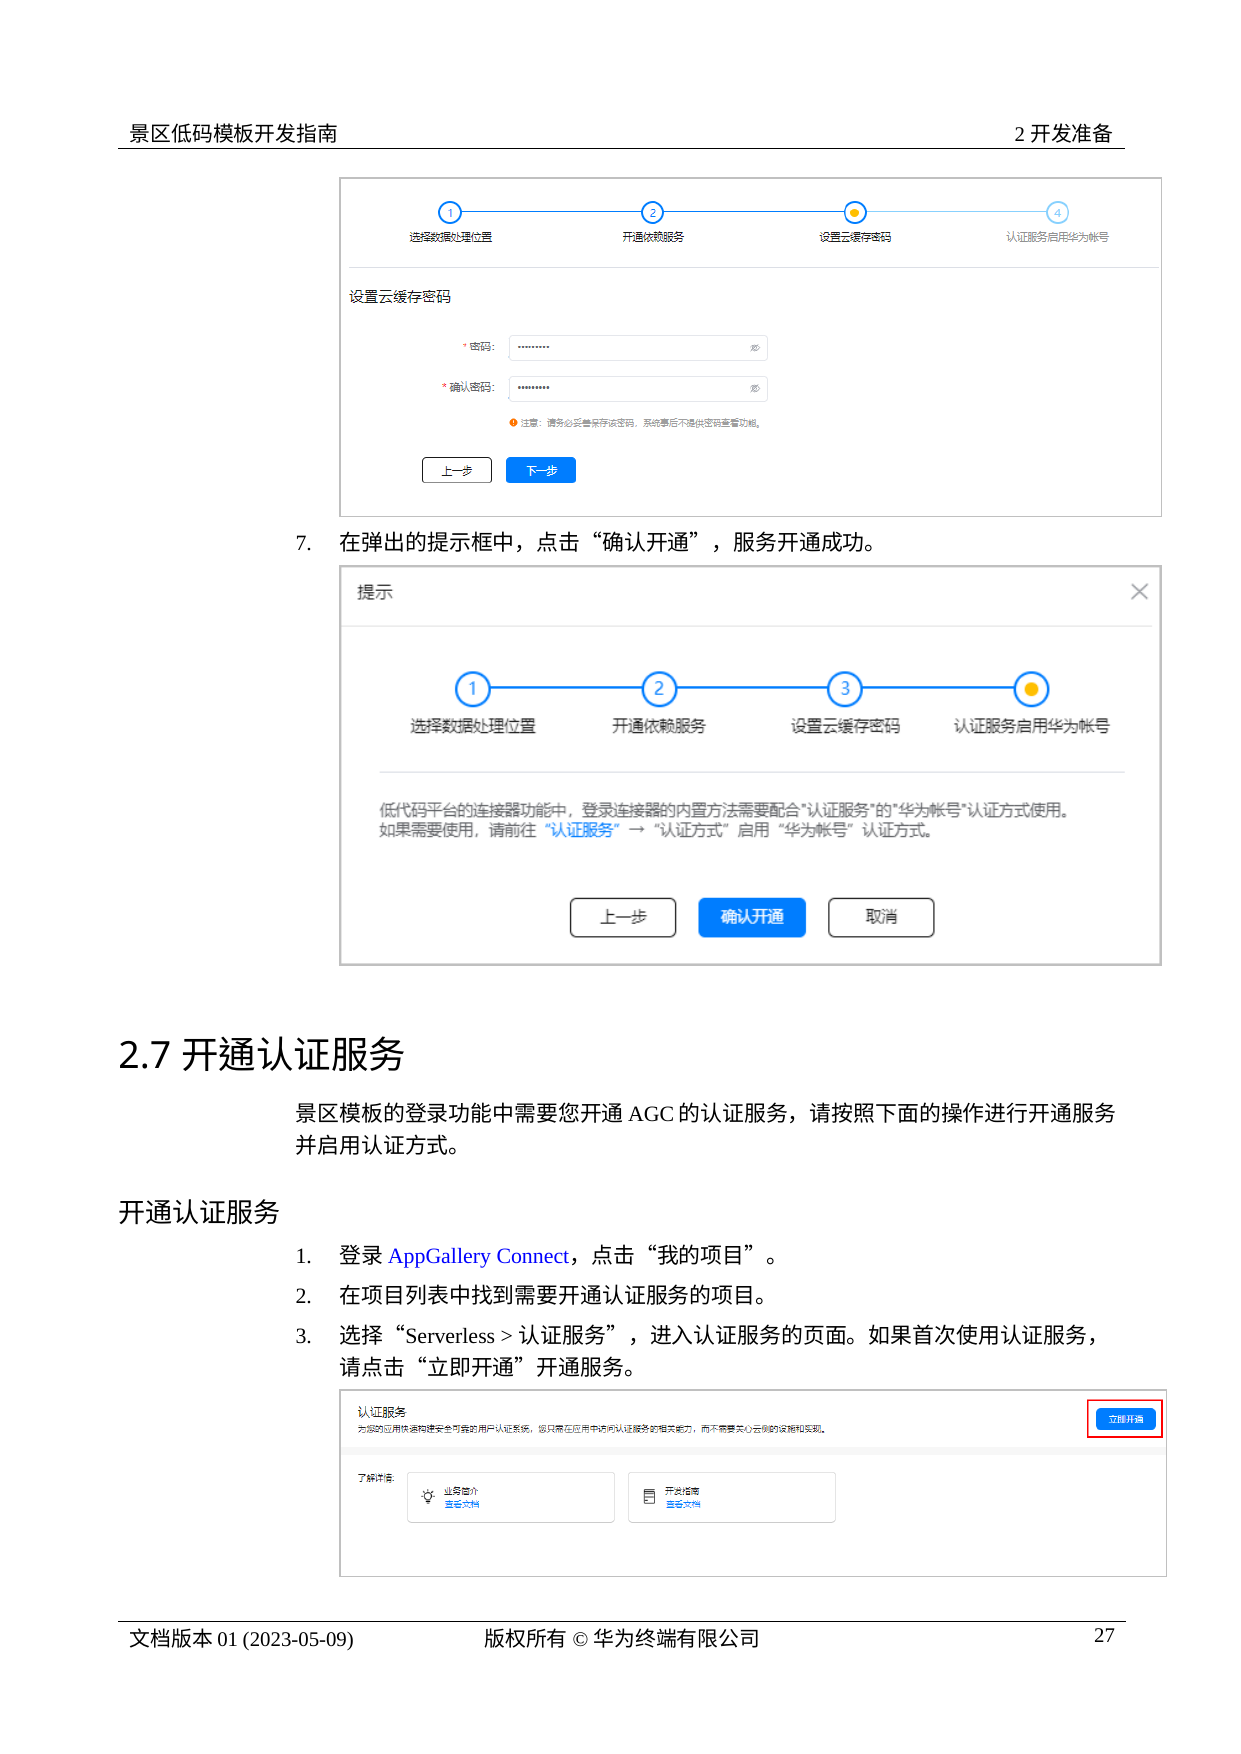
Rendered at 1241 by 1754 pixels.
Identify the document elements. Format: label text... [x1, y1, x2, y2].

list 选择“Serverless > 认证服务”，进入认证服务的页面。如果首次使用认证服务，请点击“立即开通”开通服务。 [295, 1318, 1122, 1381]
picture [339, 177, 1162, 517]
list 在项目列表中找到需要开通认证服务的项目。 [295, 1278, 1122, 1310]
picture [339, 565, 1162, 966]
text 开通认证服务 [118, 1191, 1122, 1230]
list 在弹出的提示框中，点击“确认开通”，服务开通成功。 [295, 525, 1122, 557]
text 景区模板的登录功能中需要您开通AGC的认证服务，请按照下面的操作进行开通服务并启用认证方式。 [295, 1096, 1122, 1159]
list 登录AppGallery Connect，点击“我的项目”。 [295, 1238, 1122, 1270]
picture [339, 1389, 1167, 1577]
subtitle 开通认证服务 [118, 1028, 1122, 1079]
